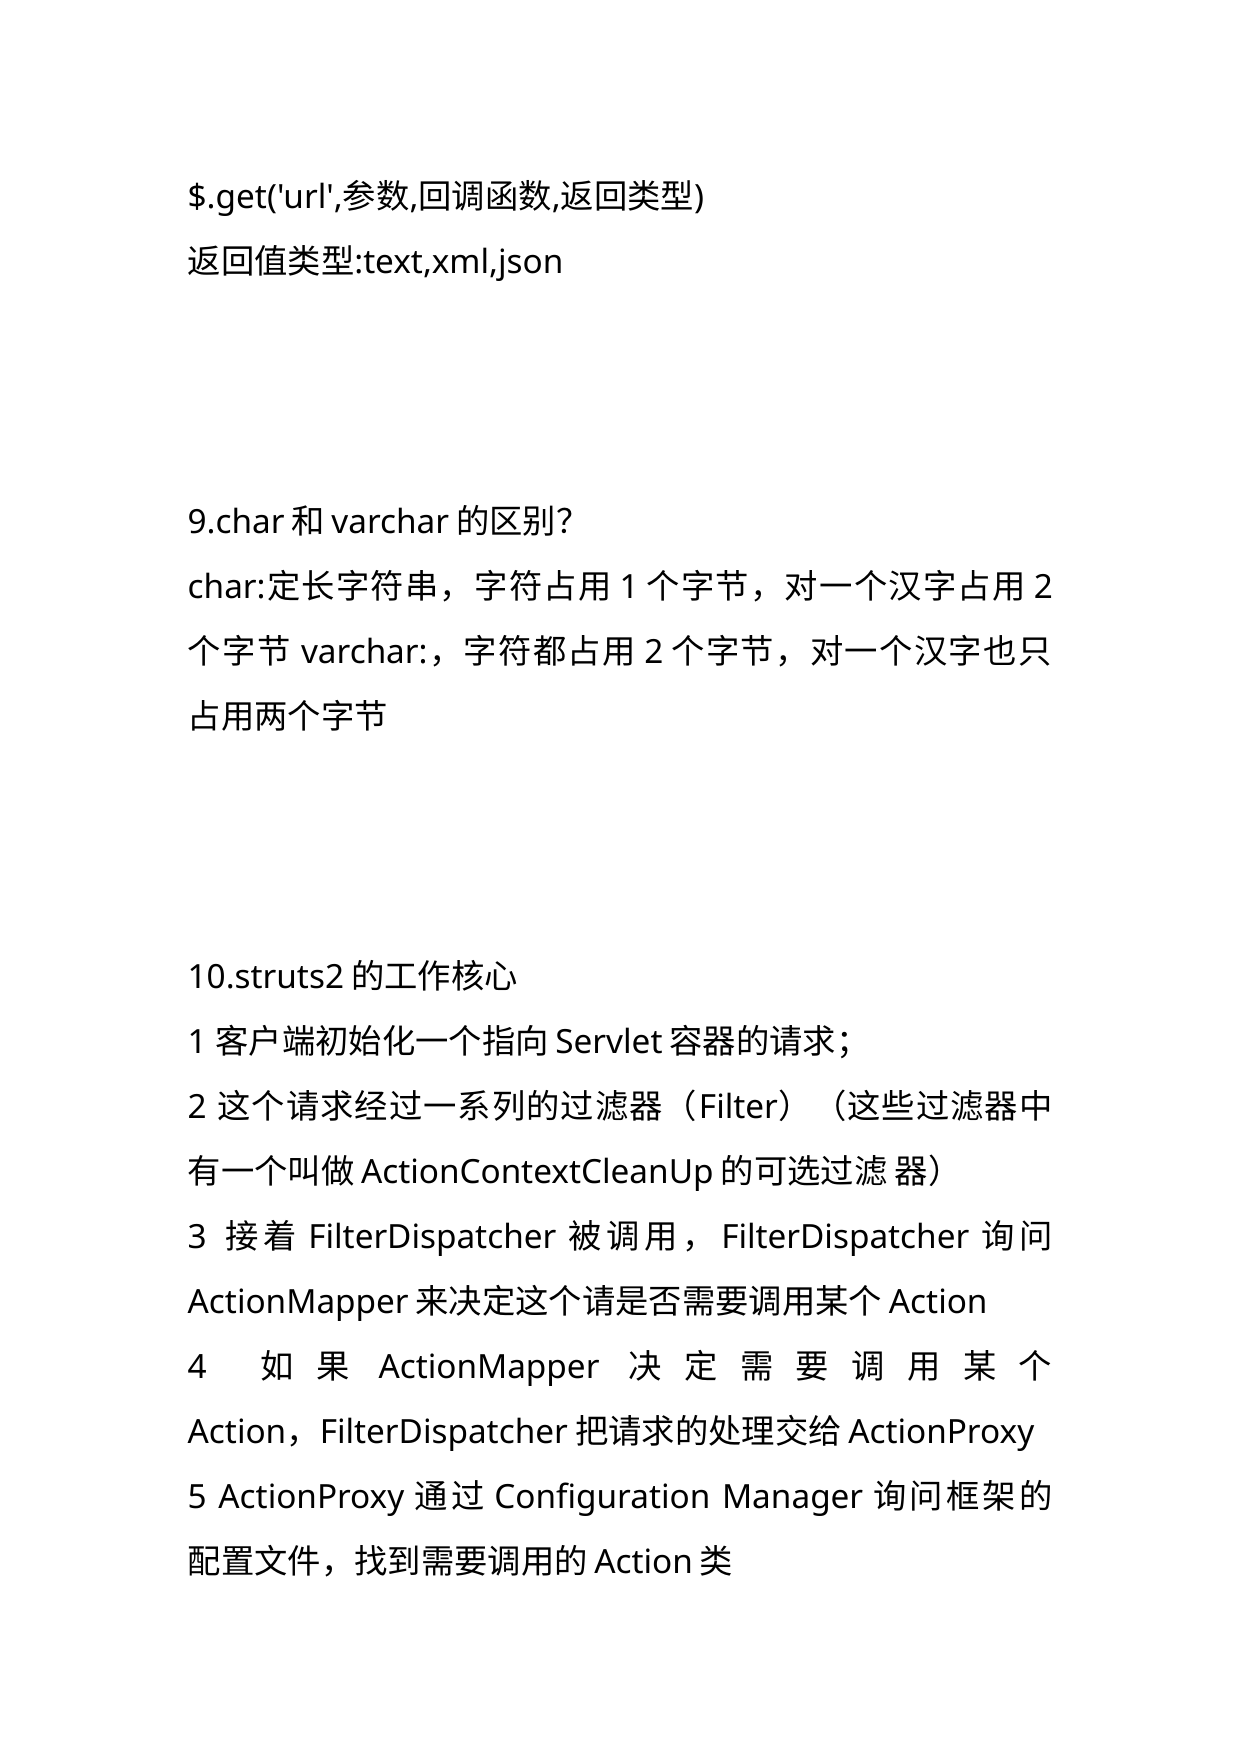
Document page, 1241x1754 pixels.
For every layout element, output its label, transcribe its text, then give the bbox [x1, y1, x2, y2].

text 4 如果ActionMapper决定需要调用某个Action，FilterDispatcher把请求的处理交给ActionProxy [187, 1332, 1053, 1462]
text 返回值类型:text,xml,json [187, 227, 1053, 292]
text 1 客户端初始化一个指向Servlet容器的请求； [187, 1007, 1053, 1072]
text 5 ActionProxy通过Configuration Manager询问框架的配置文件，找到需要调用的Action类 [187, 1462, 1053, 1592]
text 2 这个请求经过一系列的过滤器（Filter）（这些过滤器中有一个叫做ActionContextCleanUp的可选过滤 器） [187, 1072, 1053, 1202]
text 3 接着FilterDispatcher被调用，FilterDispatcher询问ActionMapper来决定这个请是否需要调用某个Action [187, 1202, 1053, 1332]
text char:定长字符串，字符占用1个字节，对一个汉字占用2个字节 varchar:，字符都占用2个字节，对一个汉字也只占用两个字节 [187, 552, 1053, 747]
text $.get('url',参数,回调函数,返回类型) [187, 162, 1053, 227]
text 9.char和varchar的区别？ [187, 487, 1053, 552]
text 10.struts2的工作核心 [187, 942, 1053, 1007]
